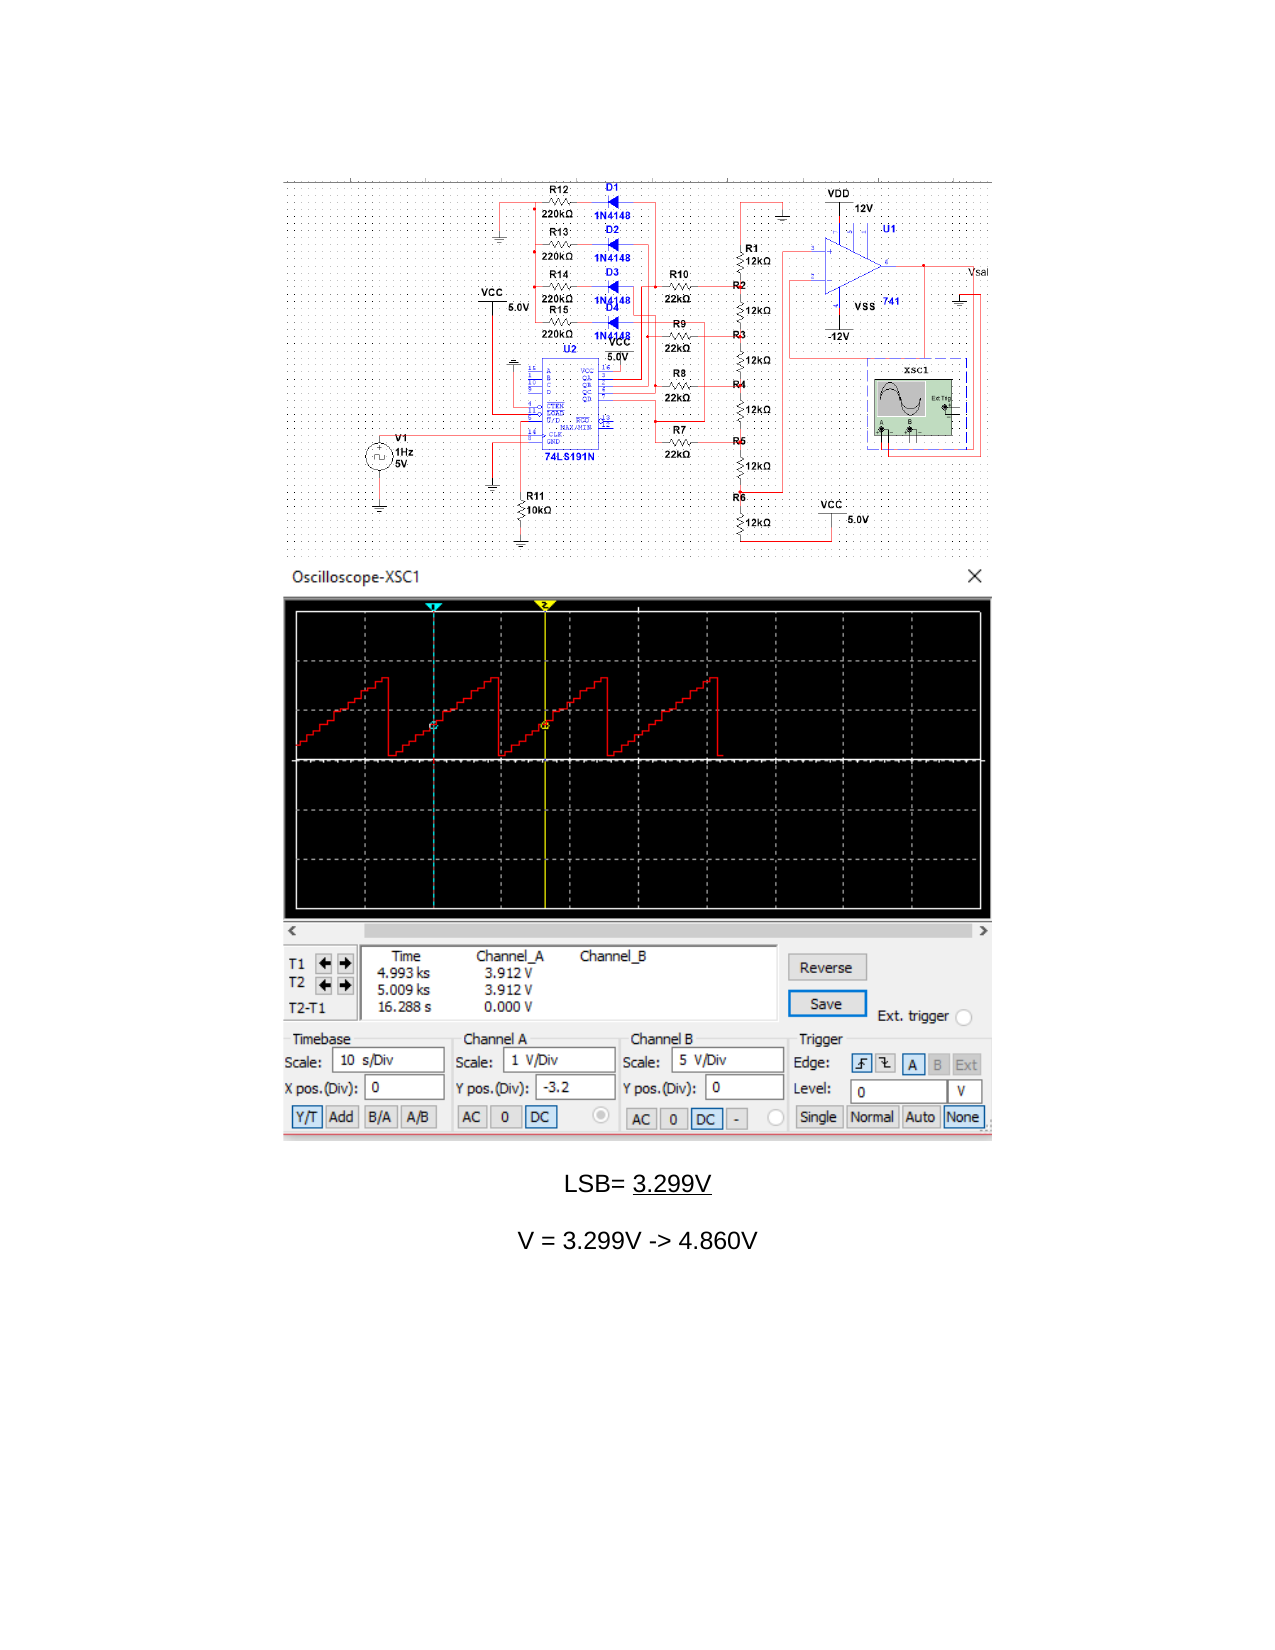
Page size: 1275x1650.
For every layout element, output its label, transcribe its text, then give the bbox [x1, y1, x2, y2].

picture [283, 178, 992, 1141]
text V = 3.299V -> 4.860V [150, 1226, 1125, 1255]
text LSB= 3.299V [150, 1169, 1125, 1198]
